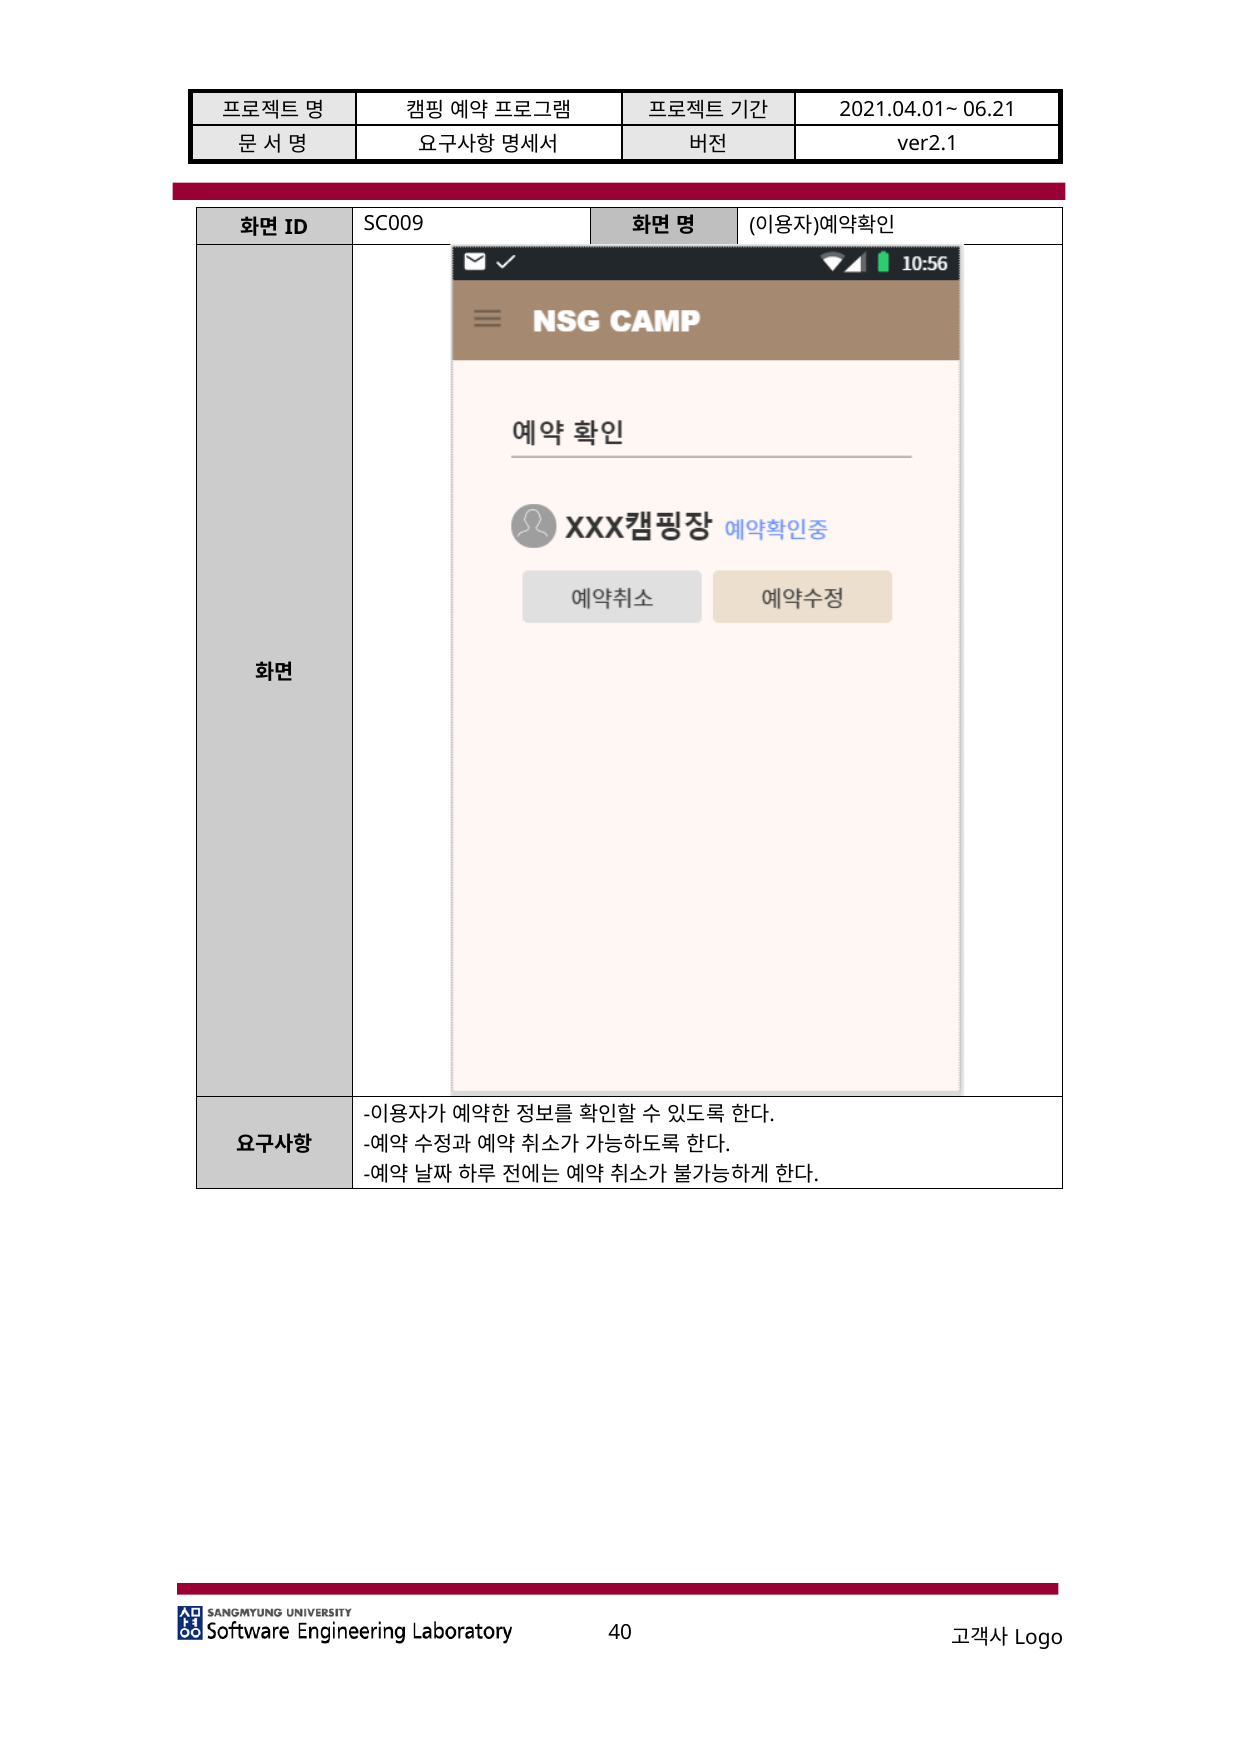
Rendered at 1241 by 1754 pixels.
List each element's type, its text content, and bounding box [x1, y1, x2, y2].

table_header 화면 명 [591, 208, 737, 244]
table_header 화면 ID [197, 208, 352, 244]
picture [450, 244, 965, 1096]
picture [177, 1606, 515, 1645]
table_header SC009 [353, 208, 590, 244]
table_cell 요구사항 [197, 1097, 352, 1188]
table_cell 화면 [197, 245, 352, 1096]
table_header (이용자)예약확인 [738, 208, 1062, 244]
table_cell -이용자가 예약한 정보를 확인할 수 있도록 한다. -예약 수정과 예약 취소가 가능하도록 한다. -예약 날짜 하루 전에는 예약 취소가 불가능하게 한다. [353, 1097, 1062, 1188]
table_cell [353, 245, 450, 1096]
table_cell [965, 245, 1062, 1096]
